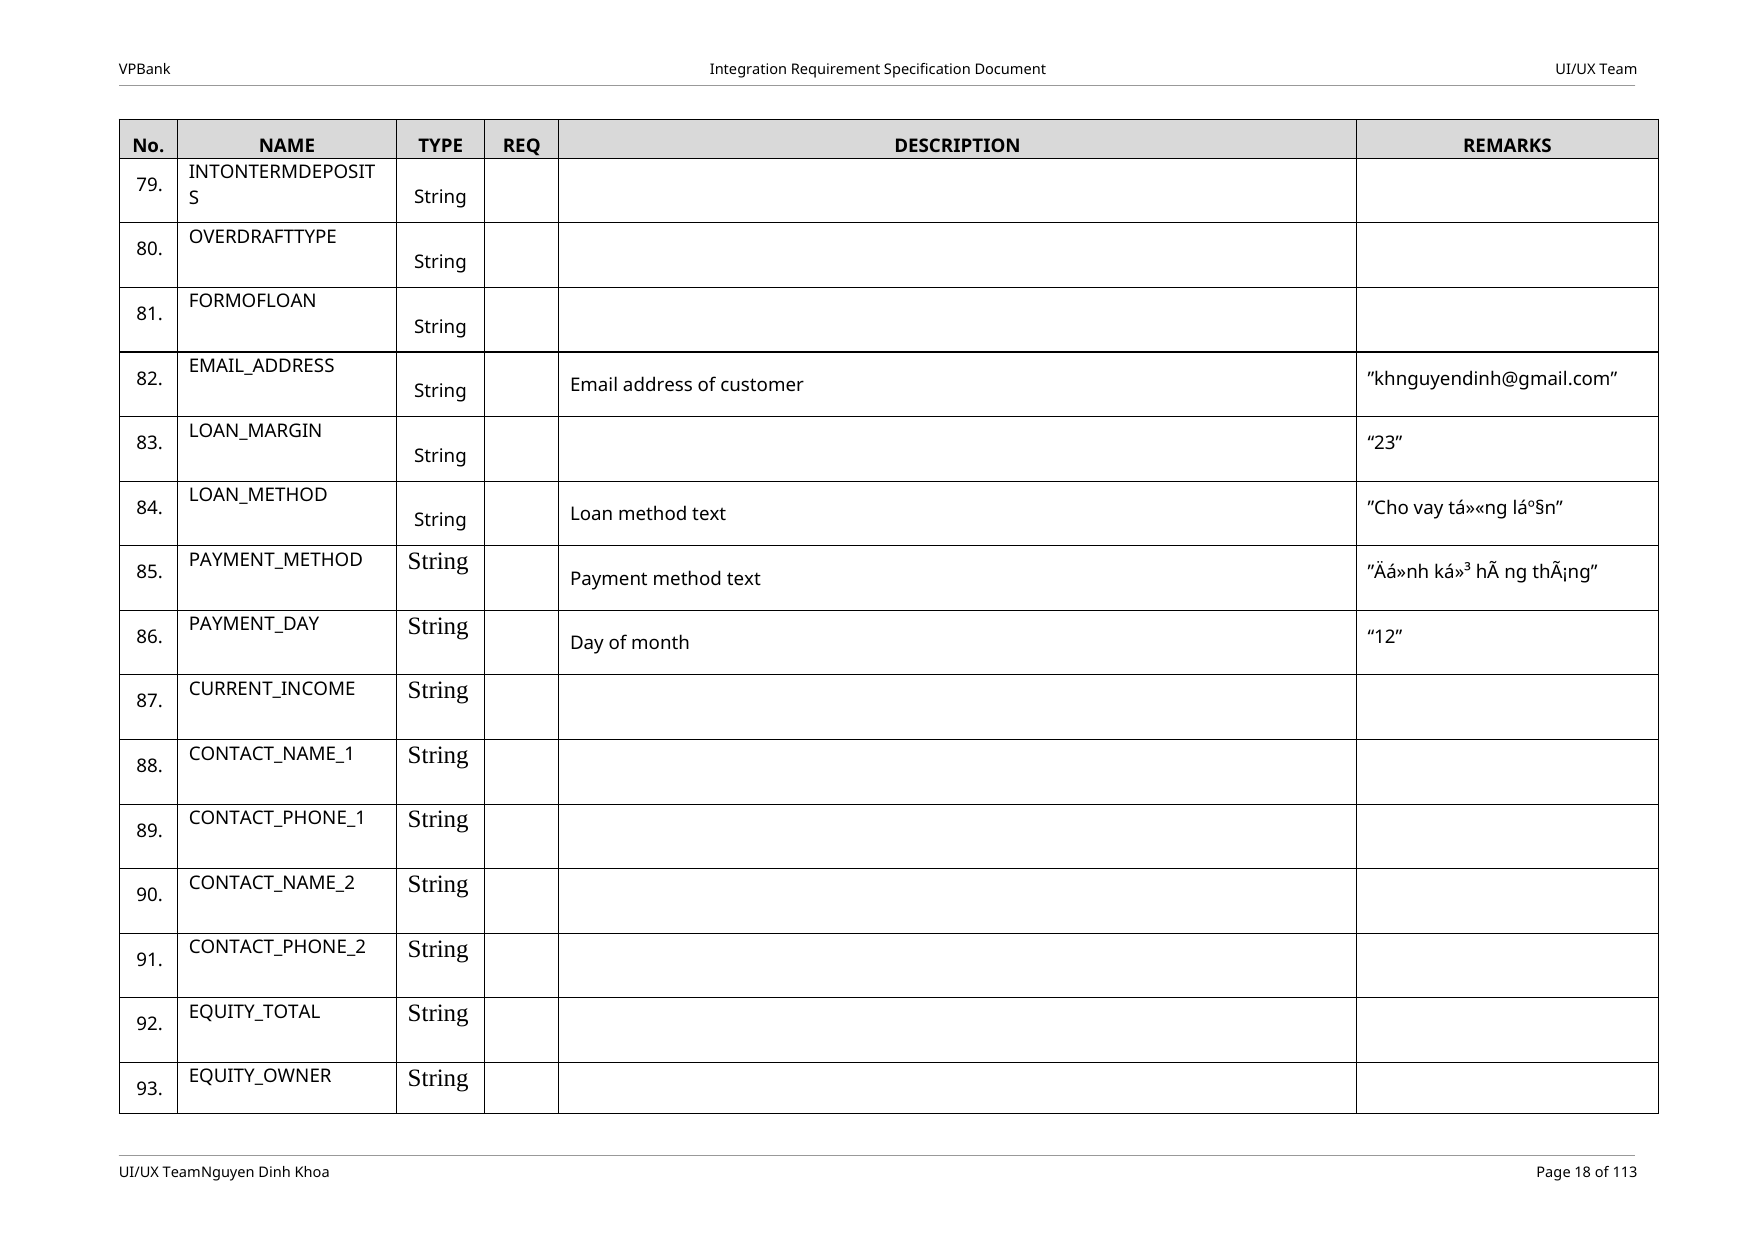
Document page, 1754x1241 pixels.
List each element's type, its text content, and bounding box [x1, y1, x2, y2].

table_cell String [397, 998, 484, 1062]
table_cell [1357, 934, 1658, 997]
table_cell String [397, 353, 484, 416]
table_cell [559, 998, 1356, 1062]
table_cell “12” [1357, 611, 1658, 674]
table_cell [559, 288, 1356, 351]
table_cell String [397, 869, 484, 933]
table_header REMARKS [1357, 120, 1658, 158]
table_cell [485, 159, 558, 222]
table_cell [485, 288, 558, 351]
table_cell String [397, 675, 484, 739]
table_cell Loan method text [559, 482, 1356, 545]
table_cell ”Äá»nh ká»³ hÃ ng thÃ¡ng” [1357, 546, 1658, 610]
table_cell FORMOFLOAN [178, 288, 396, 351]
table_cell [485, 869, 558, 933]
table_cell [485, 675, 558, 739]
table_cell Email address of customer [559, 353, 1356, 416]
table_cell EQUITY_OWNER [178, 1063, 396, 1113]
table_cell [559, 805, 1356, 868]
table_cell CONTACT_PHONE_1 [178, 805, 396, 868]
table_cell EQUITY_TOTAL [178, 998, 396, 1062]
table_cell [1357, 740, 1658, 803]
table_cell [1357, 998, 1658, 1062]
table_cell [1357, 288, 1658, 351]
table_cell String [397, 934, 484, 997]
table_cell [1357, 675, 1658, 739]
table_cell [120, 934, 177, 997]
table_header NAME [178, 120, 396, 158]
table_cell [485, 223, 558, 287]
table_cell [485, 353, 558, 416]
table_cell [1357, 159, 1658, 222]
table_header REQ [485, 120, 558, 158]
table_cell [485, 417, 558, 481]
table_cell [559, 223, 1356, 287]
table_cell [120, 288, 177, 351]
table_cell [120, 546, 177, 610]
table_cell [485, 482, 558, 545]
table_cell [120, 675, 177, 739]
table_cell [559, 675, 1356, 739]
table_cell [120, 223, 177, 287]
table_cell String [397, 417, 484, 481]
table_cell [120, 805, 177, 868]
table_cell Day of month [559, 611, 1356, 674]
table_cell [120, 417, 177, 481]
table_cell [1357, 1063, 1658, 1113]
table_cell String [397, 611, 484, 674]
table_cell OVERDRAFTTYPE [178, 223, 396, 287]
table_cell [120, 611, 177, 674]
table_cell [485, 805, 558, 868]
table_cell [120, 740, 177, 803]
table_cell String [397, 159, 484, 222]
table_cell [120, 353, 177, 416]
table_cell CURRENT_INCOME [178, 675, 396, 739]
table_cell [559, 934, 1356, 997]
table_header TYPE [397, 120, 484, 158]
table_cell EMAIL_ADDRESS [178, 353, 396, 416]
table_cell INTONTERMDEPOSITS [178, 159, 396, 222]
table_cell CONTACT_NAME_1 [178, 740, 396, 803]
table_header No. [120, 120, 177, 158]
table_cell String [397, 805, 484, 868]
table_cell CONTACT_PHONE_2 [178, 934, 396, 997]
table_cell ”Cho vay tá»«ng láº§n” [1357, 482, 1658, 545]
table_cell [1357, 869, 1658, 933]
table_cell String [397, 546, 484, 610]
table_cell [559, 1063, 1356, 1113]
table_header DESCRIPTION [559, 120, 1356, 158]
table_cell ”khnguyendinh@gmail.com” [1357, 353, 1658, 416]
table_cell CONTACT_NAME_2 [178, 869, 396, 933]
table_cell [1357, 805, 1658, 868]
table_cell [120, 998, 177, 1062]
table_cell PAYMENT_DAY [178, 611, 396, 674]
table_cell LOAN_MARGIN [178, 417, 396, 481]
table_cell [120, 869, 177, 933]
table_cell [485, 611, 558, 674]
table_cell String [397, 482, 484, 545]
table_cell Payment method text [559, 546, 1356, 610]
table_cell [559, 740, 1356, 803]
table_cell [559, 869, 1356, 933]
table_cell [485, 998, 558, 1062]
table_cell [1357, 223, 1658, 287]
table_cell [120, 159, 177, 222]
table_cell [559, 417, 1356, 481]
table_cell [559, 159, 1356, 222]
table_cell [485, 934, 558, 997]
table_cell [485, 546, 558, 610]
table_cell LOAN_METHOD [178, 482, 396, 545]
table_cell [485, 1063, 558, 1113]
table_cell [120, 482, 177, 545]
table_cell PAYMENT_METHOD [178, 546, 396, 610]
table_cell [120, 1063, 177, 1113]
table_cell String [397, 740, 484, 803]
table_cell [485, 740, 558, 803]
table_cell String [397, 288, 484, 351]
table_cell String [397, 223, 484, 287]
table_cell String [397, 1063, 484, 1113]
table_cell “23” [1357, 417, 1658, 481]
